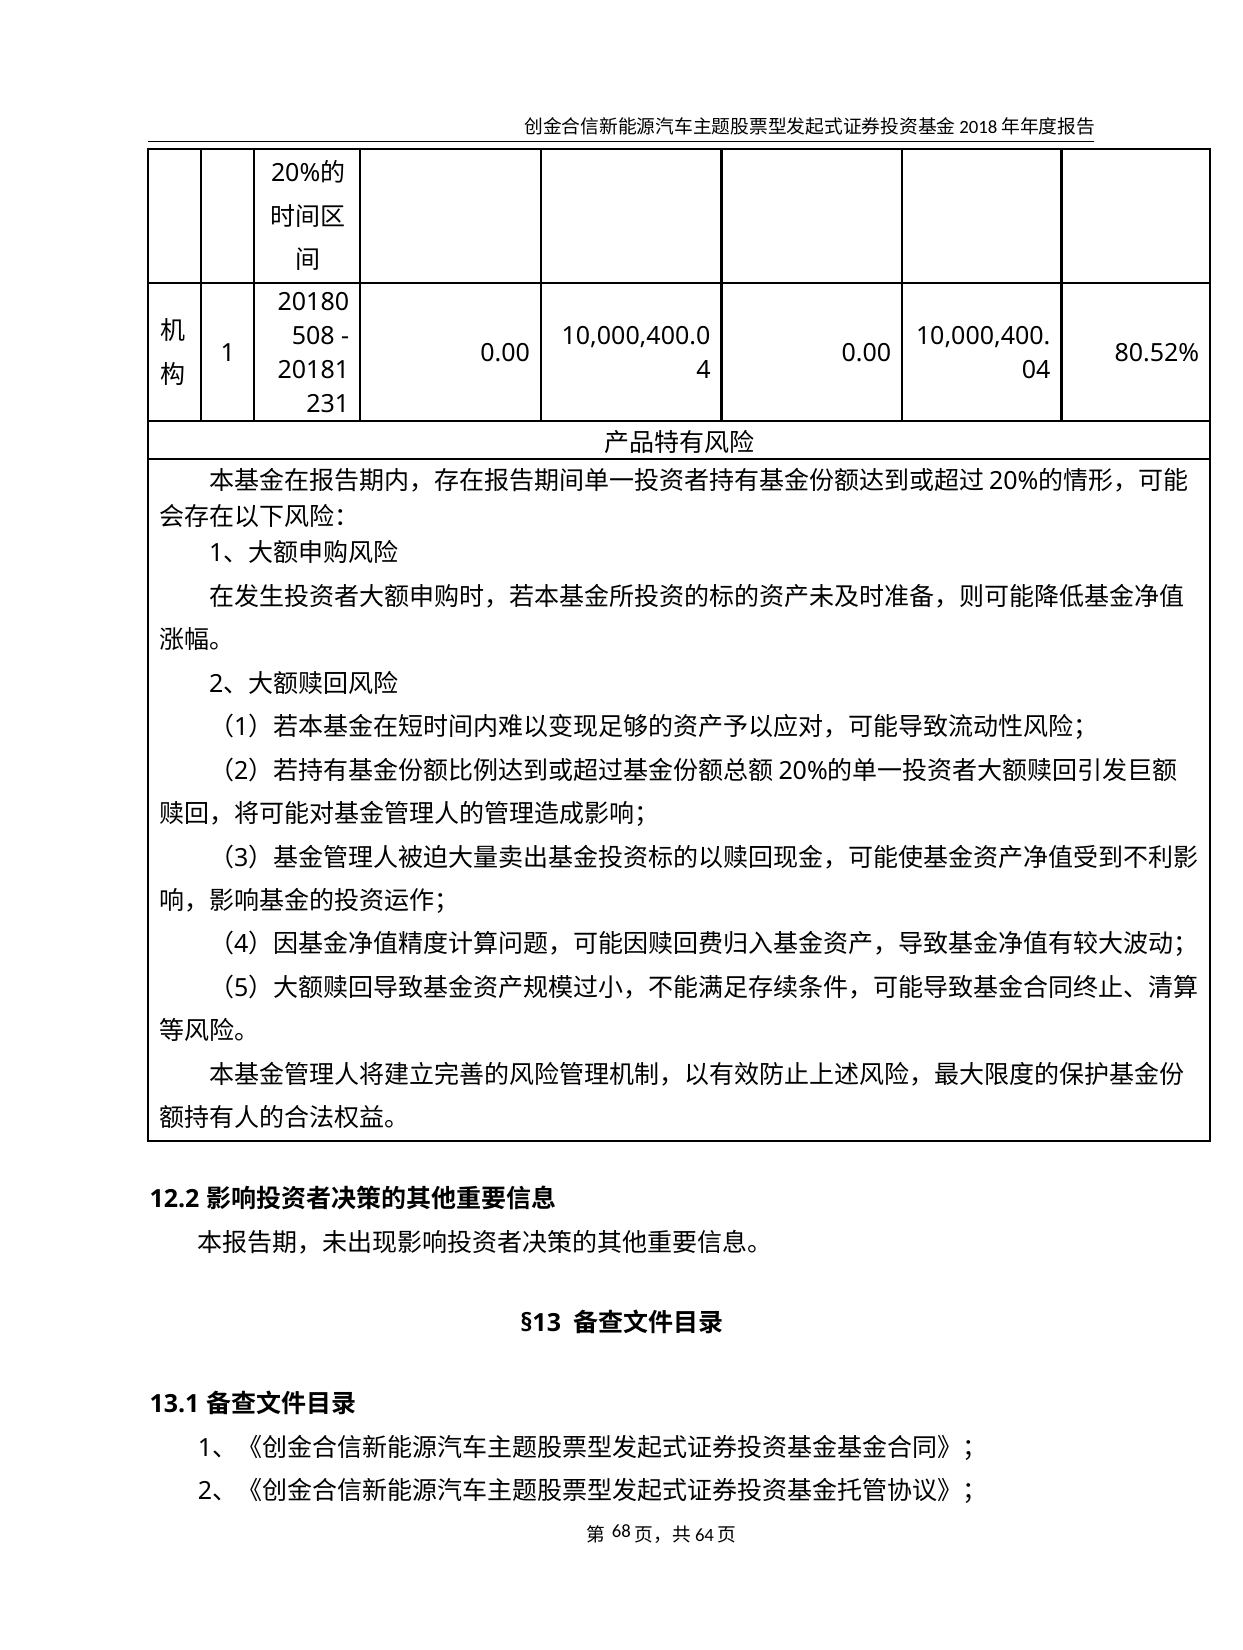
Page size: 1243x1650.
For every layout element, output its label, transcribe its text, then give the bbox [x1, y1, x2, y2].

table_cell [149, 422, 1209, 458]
text 2、《创金合信新能源汽车主题股票型发起式证券投资基金托管协议》； [148, 1470, 1094, 1507]
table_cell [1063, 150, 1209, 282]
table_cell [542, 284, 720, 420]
text 12.2 影响投资者决策的其他重要信息 [149, 1179, 1094, 1215]
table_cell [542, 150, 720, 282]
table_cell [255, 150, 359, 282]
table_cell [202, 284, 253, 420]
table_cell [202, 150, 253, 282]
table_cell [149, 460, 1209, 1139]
text 1、《创金合信新能源汽车主题股票型发起式证券投资基金基金合同》； [148, 1427, 1094, 1463]
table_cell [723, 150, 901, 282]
text 13.1 备查文件目录 [149, 1383, 1094, 1420]
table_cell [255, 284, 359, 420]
text §13 备查文件目录 [149, 1303, 1094, 1339]
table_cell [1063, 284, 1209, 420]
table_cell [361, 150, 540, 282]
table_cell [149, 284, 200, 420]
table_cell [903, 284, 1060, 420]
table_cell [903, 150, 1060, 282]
text 本报告期，未出现影响投资者决策的其他重要信息。 [148, 1222, 1094, 1258]
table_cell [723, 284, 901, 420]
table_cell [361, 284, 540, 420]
